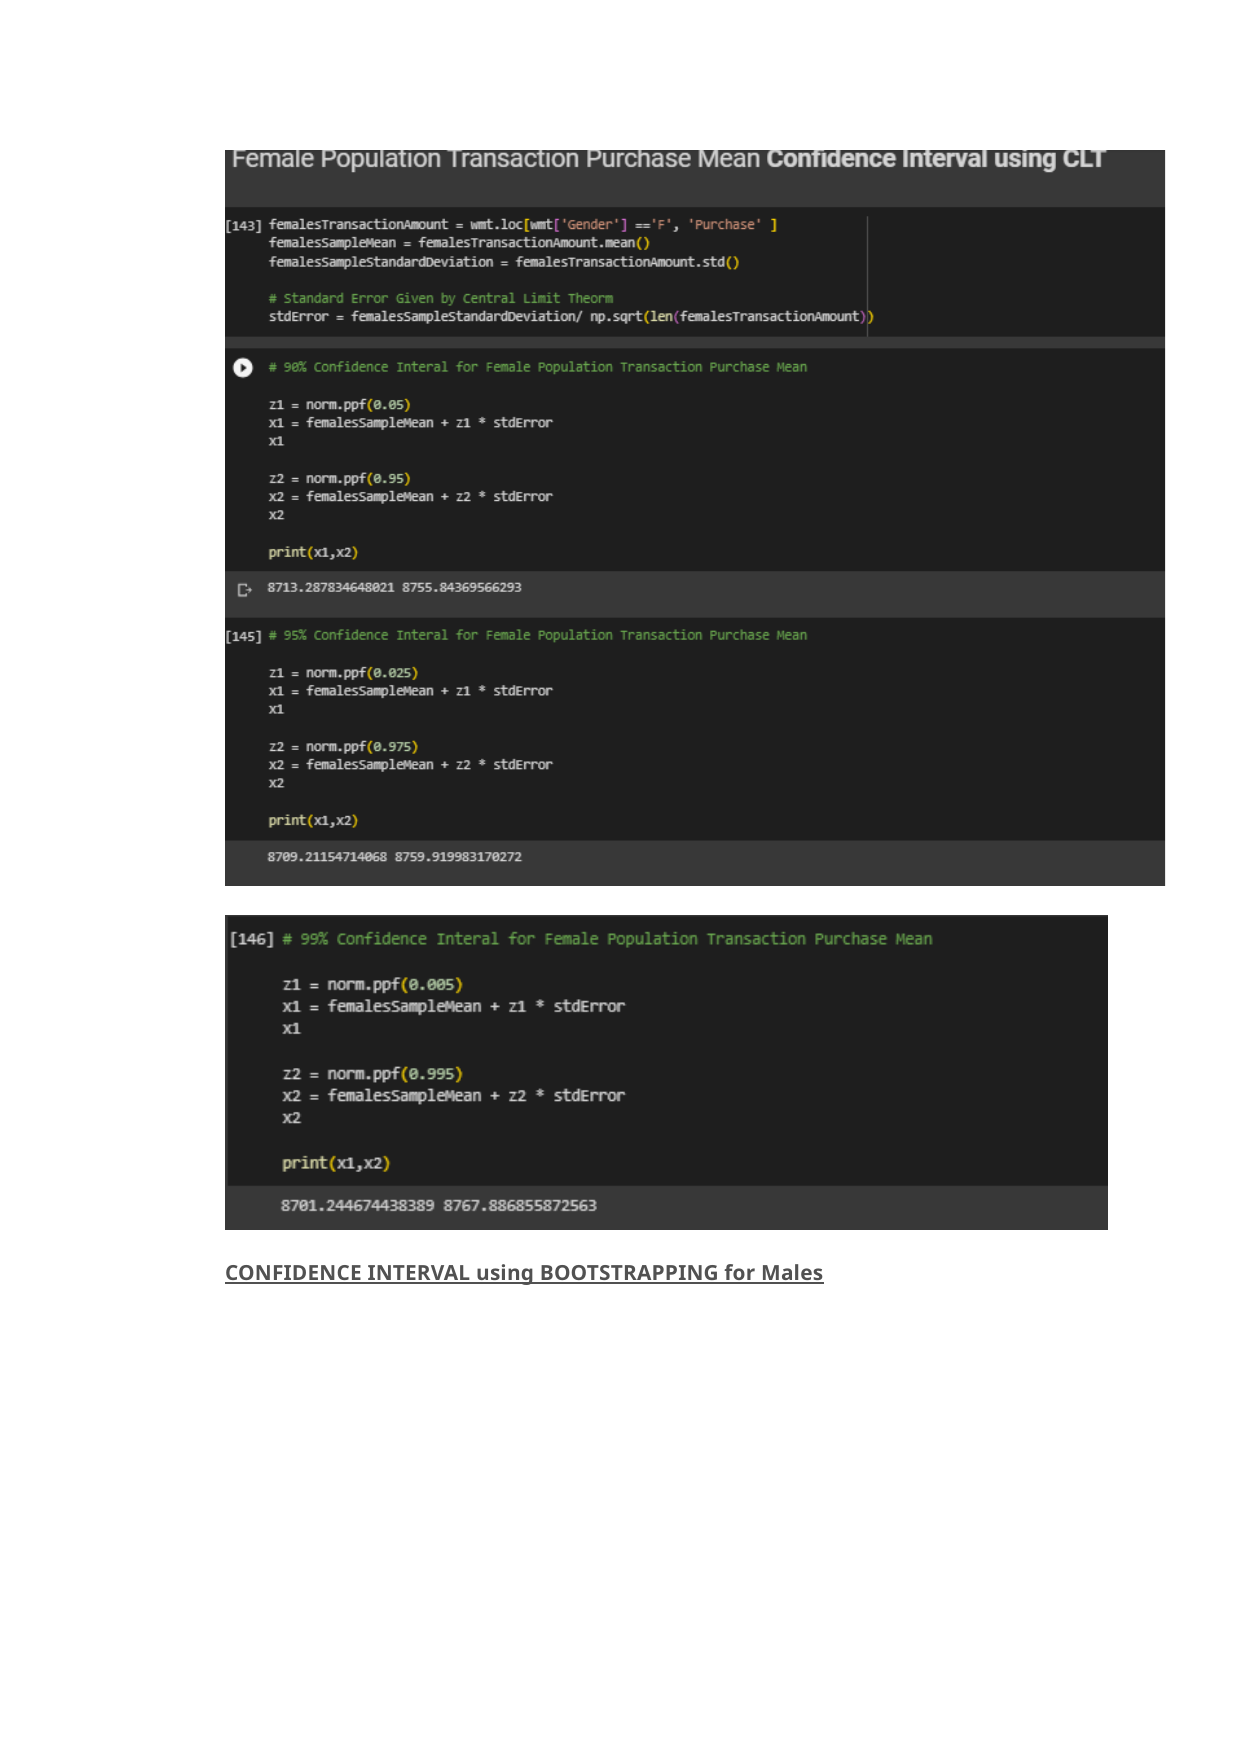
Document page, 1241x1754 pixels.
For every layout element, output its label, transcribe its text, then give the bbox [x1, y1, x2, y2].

picture [225, 915, 1108, 1230]
picture [225, 150, 1166, 886]
text CONFIDENCE INTERVAL using BOOTSTRAPPING for Males CONFIDENCE INTERVAL using BOOTSTRAPPING for Females 4.3 Are confidence intervals of average male and female spending overlapping? How can Walmart leverage this conclusion to make changes or improvements? [225, 1258, 1090, 1315]
